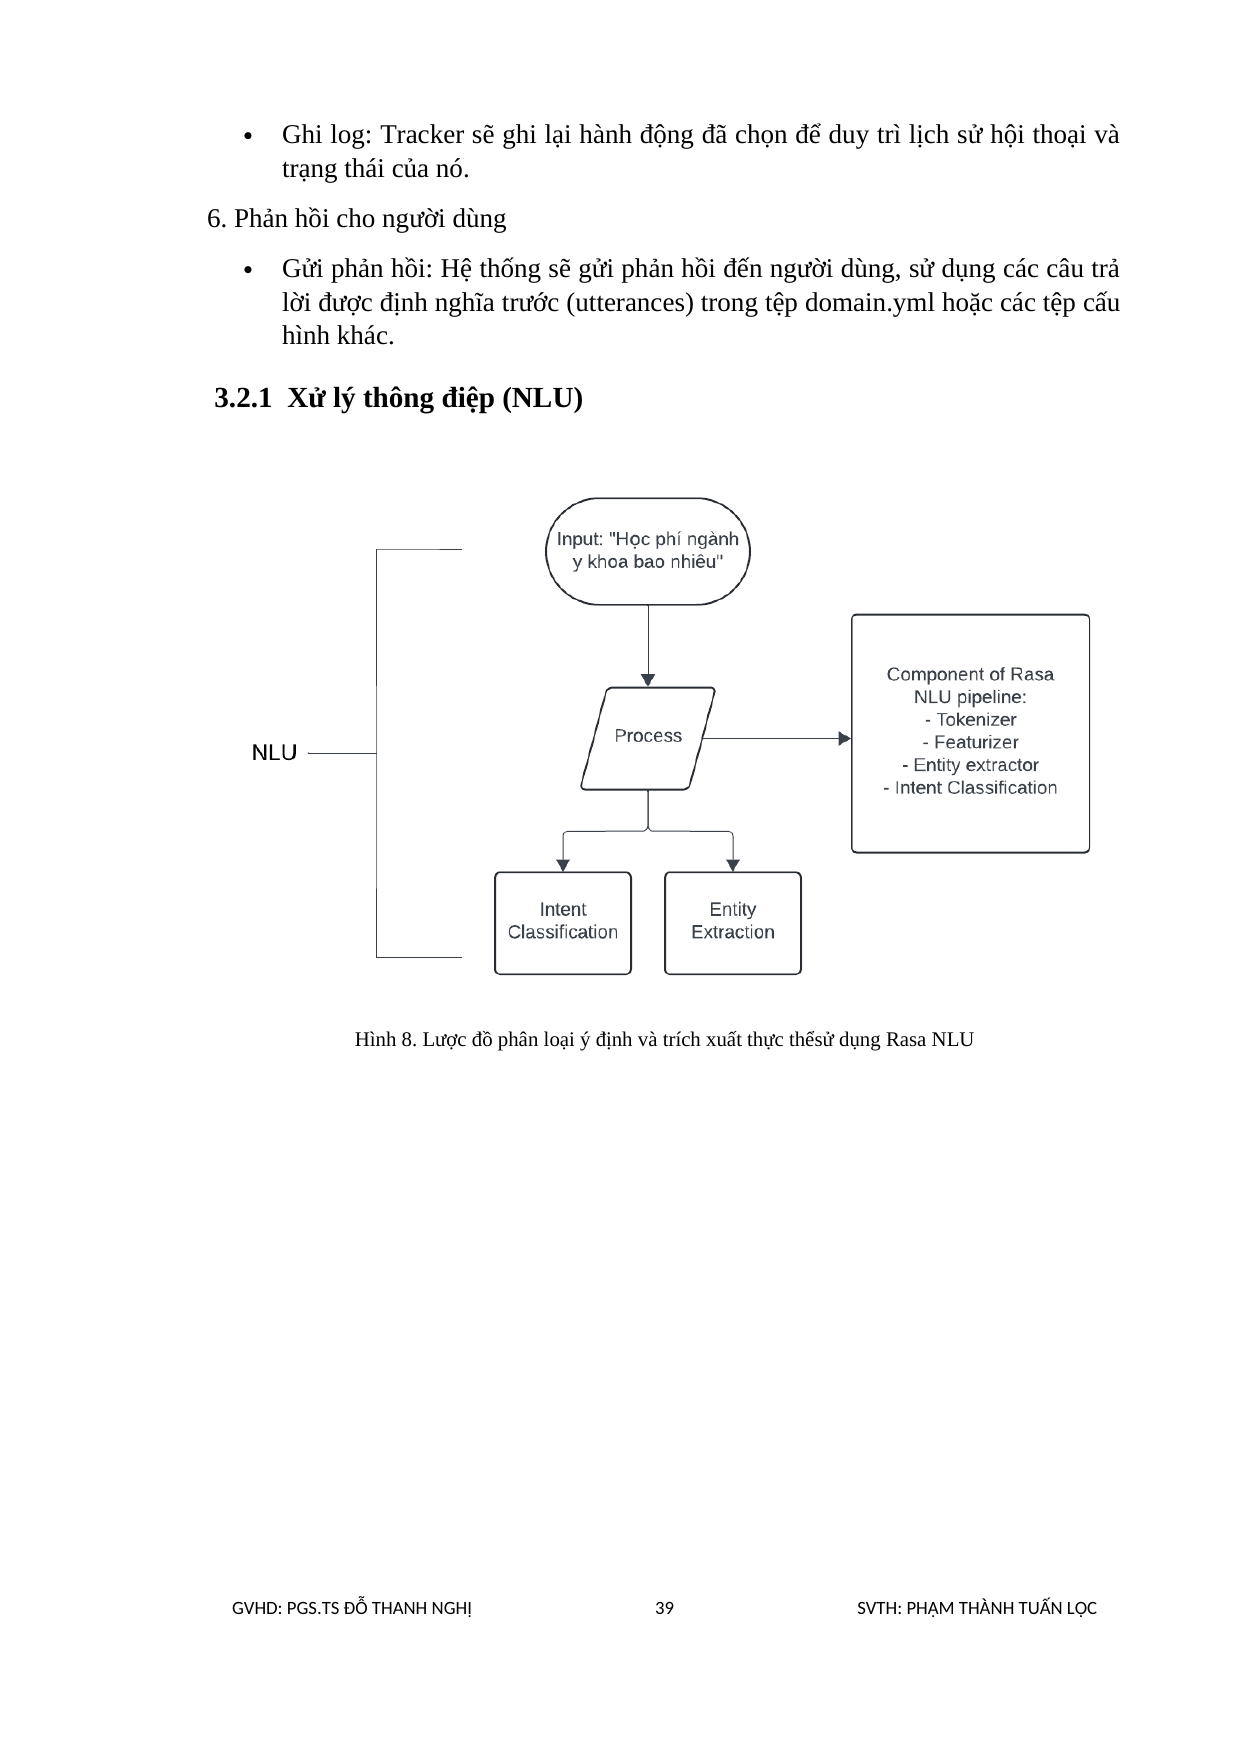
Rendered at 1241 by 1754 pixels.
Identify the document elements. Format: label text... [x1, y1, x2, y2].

picture [206, 465, 1123, 1008]
list Ghi log: Tracker sẽ ghi lại hành động đã chọn để duy trì lịch sử hội thoại và trạng thái của nó. [244, 118, 1122, 183]
subtitle 3.2.1 Xử lý thông điệp (NLU) [207, 380, 1122, 413]
text 6. Phản hồi cho người dùng [207, 202, 1122, 233]
text Hình 8. Lược đồ phân loại ý định và trích xuất thực thểsử dụng Rasa NLU [207, 1027, 1122, 1102]
list Gửi phản hồi: Hệ thống sẽ gửi phản hồi đến người dùng, sử dụng các câu trả lời được định nghĩa trước (utterances) trong tệp domain.yml hoặc các tệp cấu hình khác. [244, 252, 1122, 350]
